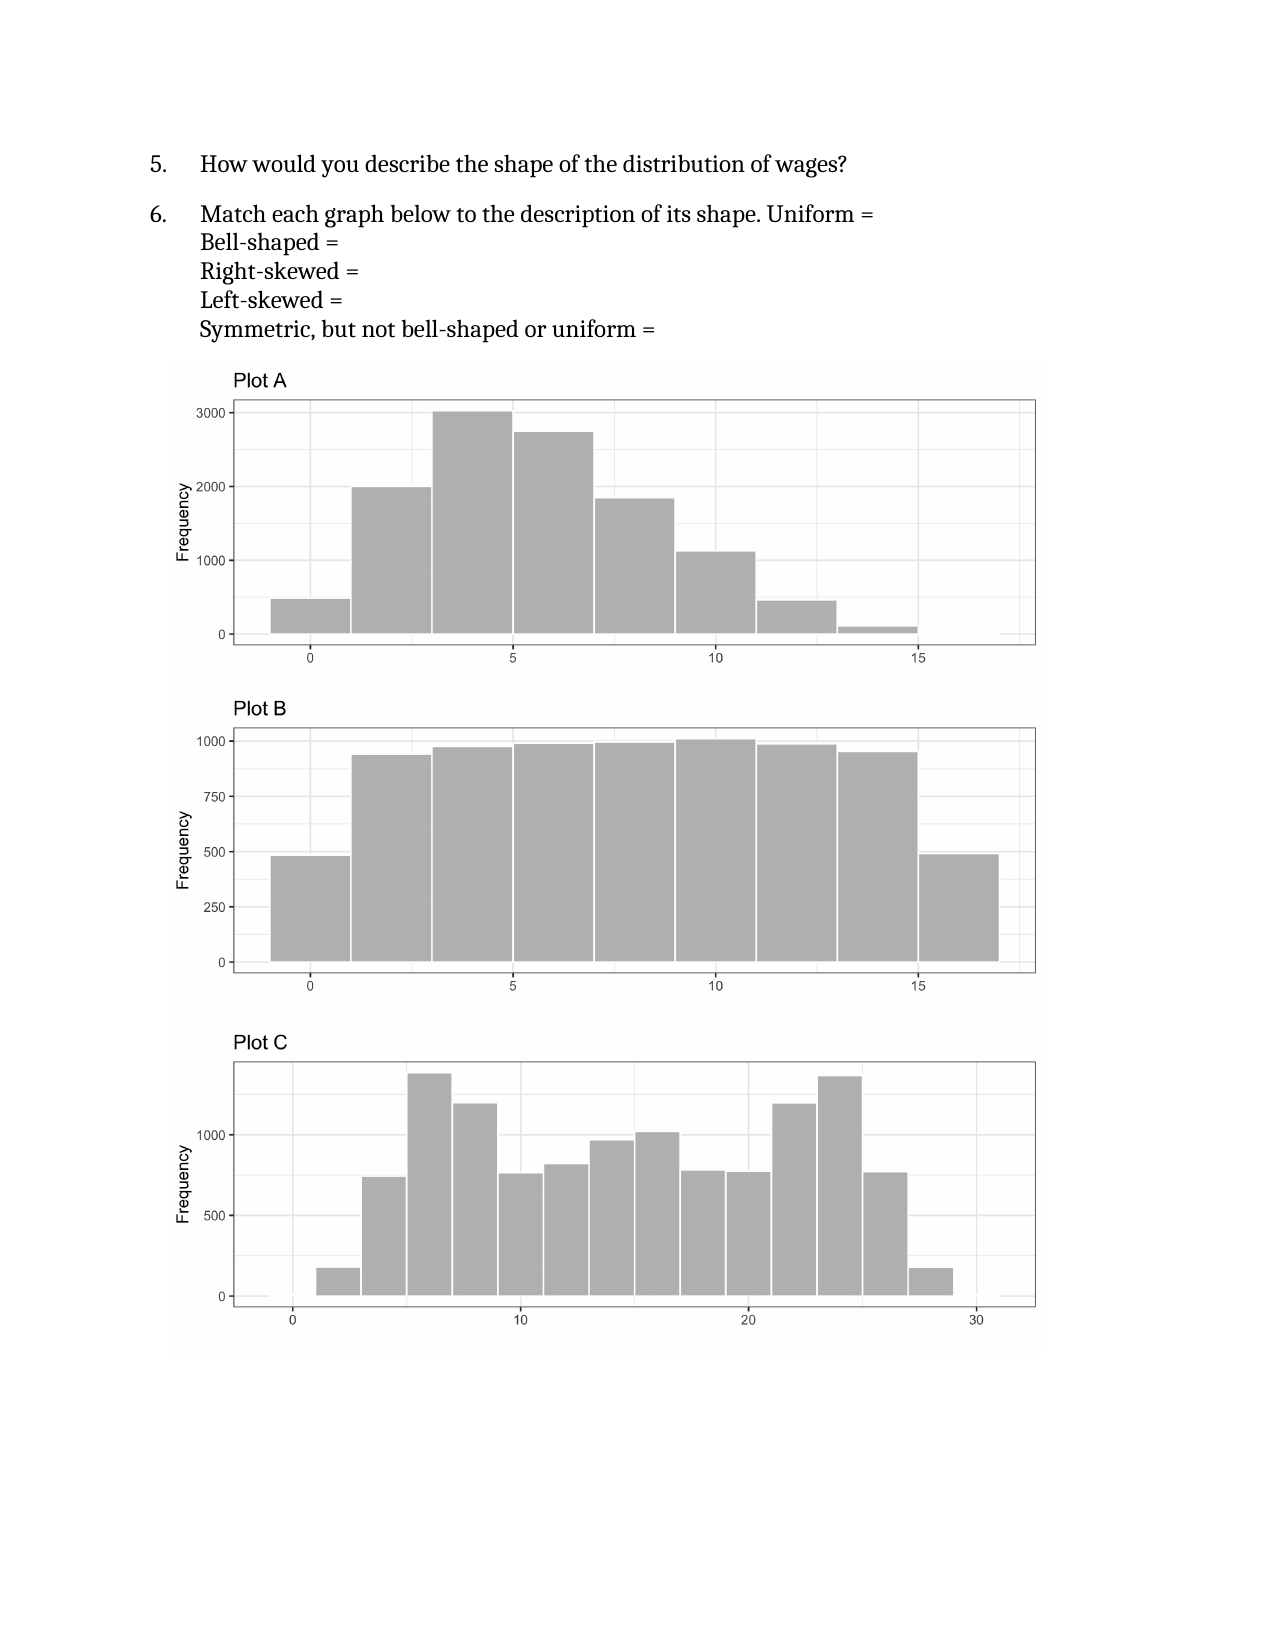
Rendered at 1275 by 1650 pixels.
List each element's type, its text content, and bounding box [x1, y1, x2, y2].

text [150, 364, 1125, 1361]
picture [168, 364, 1044, 1021]
list How would you describe the shape of the distribution of wages? [150, 150, 1125, 179]
picture [168, 1026, 1044, 1355]
list Match each graph below to the description of its shape. Uniform = Bell-shaped = Right-skewed = Left-skewed = Symmetric, but not bell-shaped or uniform = [150, 199, 1125, 343]
